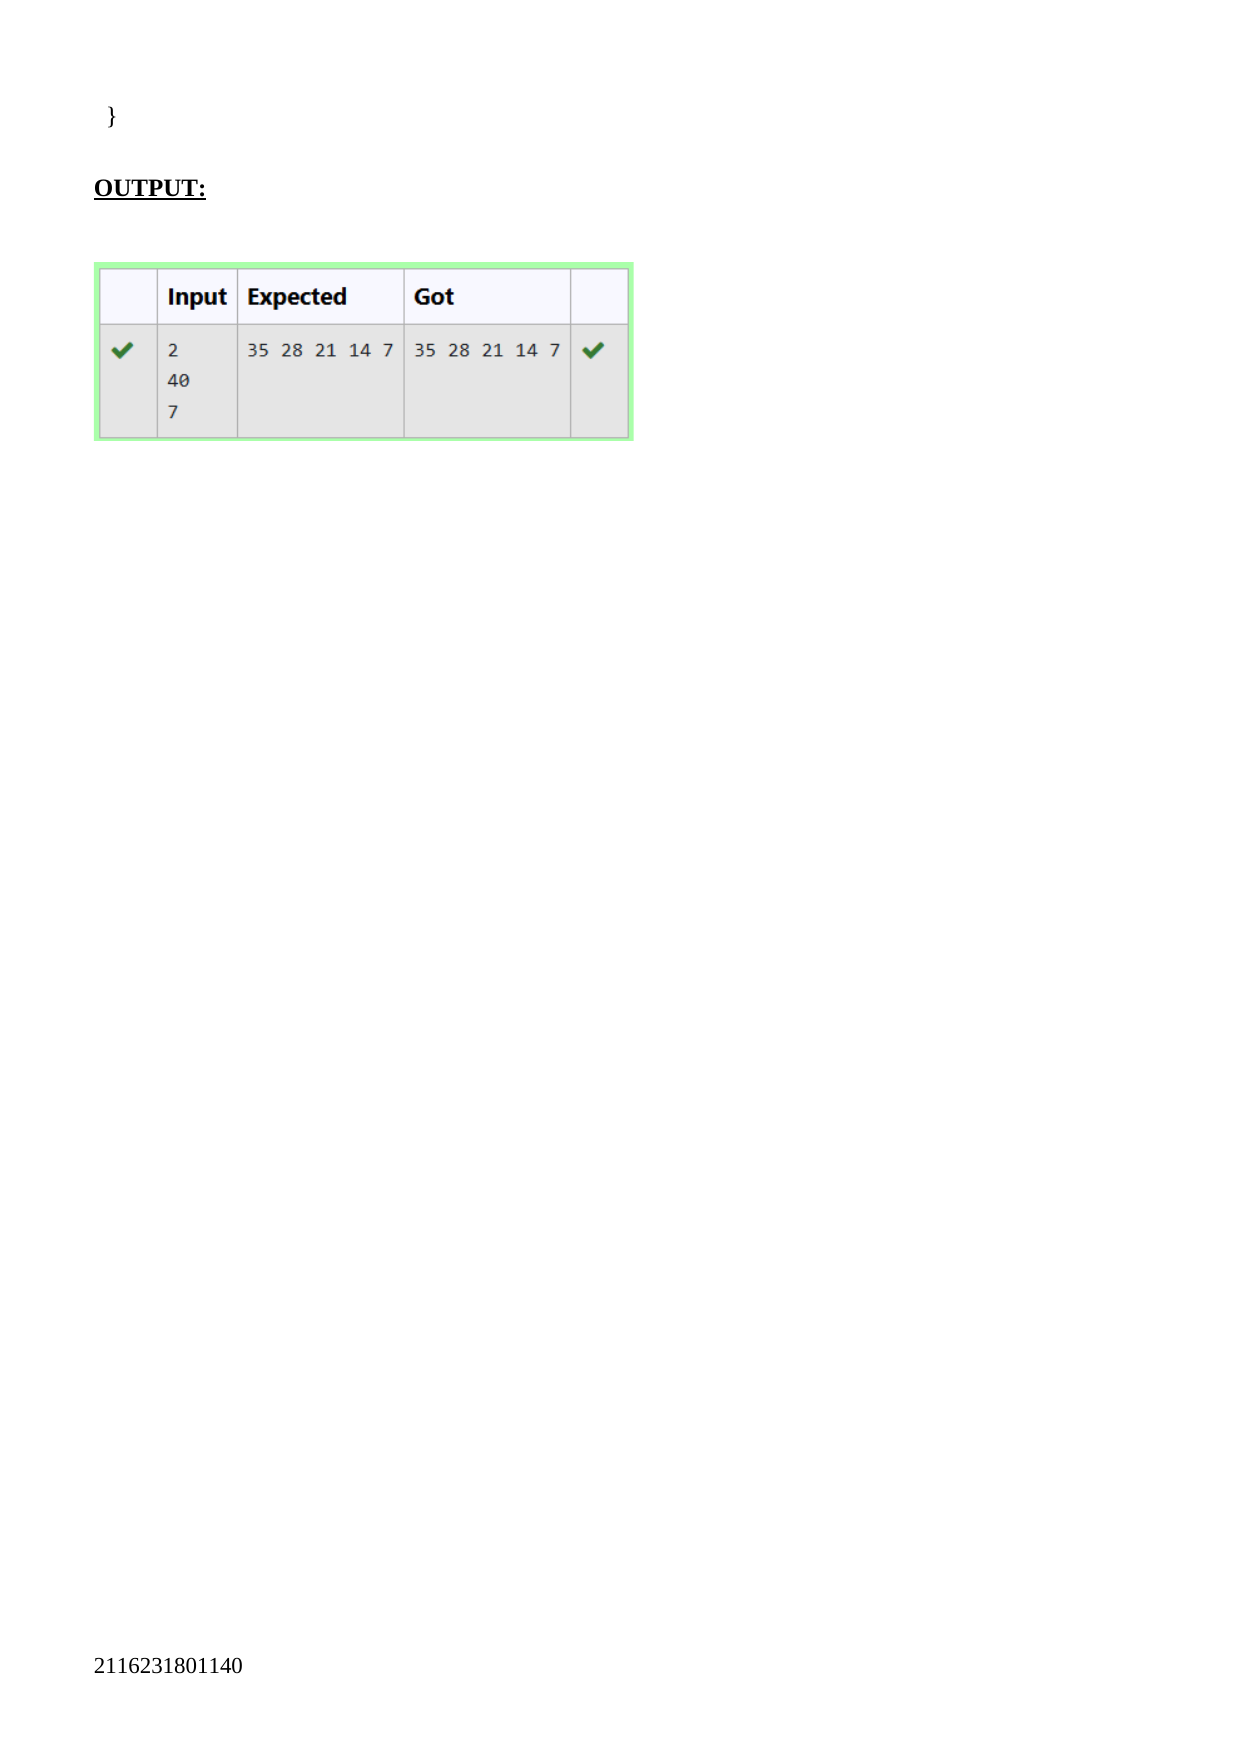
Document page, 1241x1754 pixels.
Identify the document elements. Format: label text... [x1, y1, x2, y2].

picture [93, 262, 634, 441]
text OUTPUT: [94, 173, 1155, 202]
text } [106, 101, 1155, 130]
